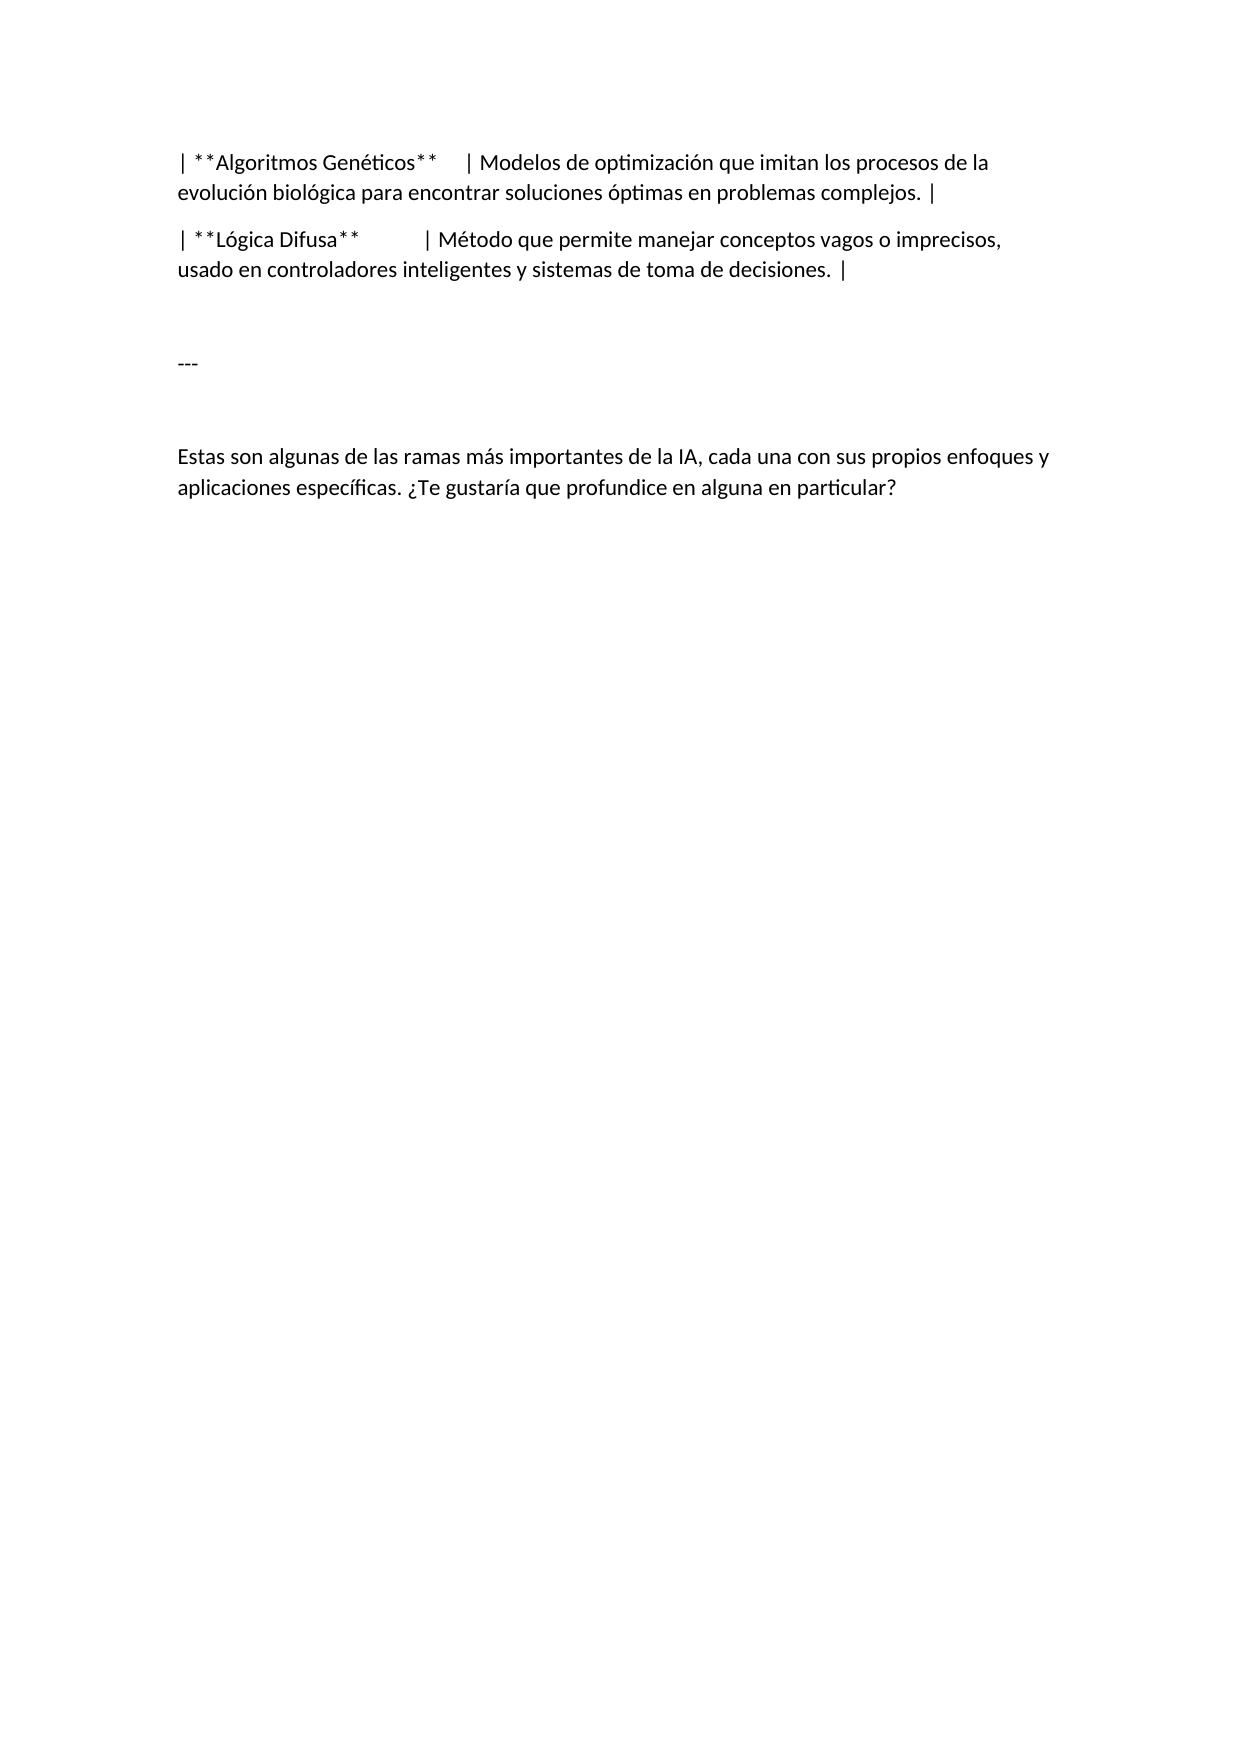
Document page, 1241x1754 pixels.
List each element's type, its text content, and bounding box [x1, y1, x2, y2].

text Estas son algunas de las ramas más importantes de la IA, cada una con sus propios enfoques y aplicaciones específicas. ¿Te gustaría que profundice en alguna en particular? [177, 442, 1063, 501]
text | **Lógica Difusa** | Método que permite manejar conceptos vagos o imprecisos, usado en controladores inteligentes y sistemas de toma de decisiones. | [177, 225, 1063, 283]
text | **Algoritmos Genéticos** | Modelos de optimización que imitan los procesos de la evolución biológica para encontrar soluciones óptimas en problemas complejos. | [177, 148, 1063, 206]
text --- [177, 349, 1063, 377]
